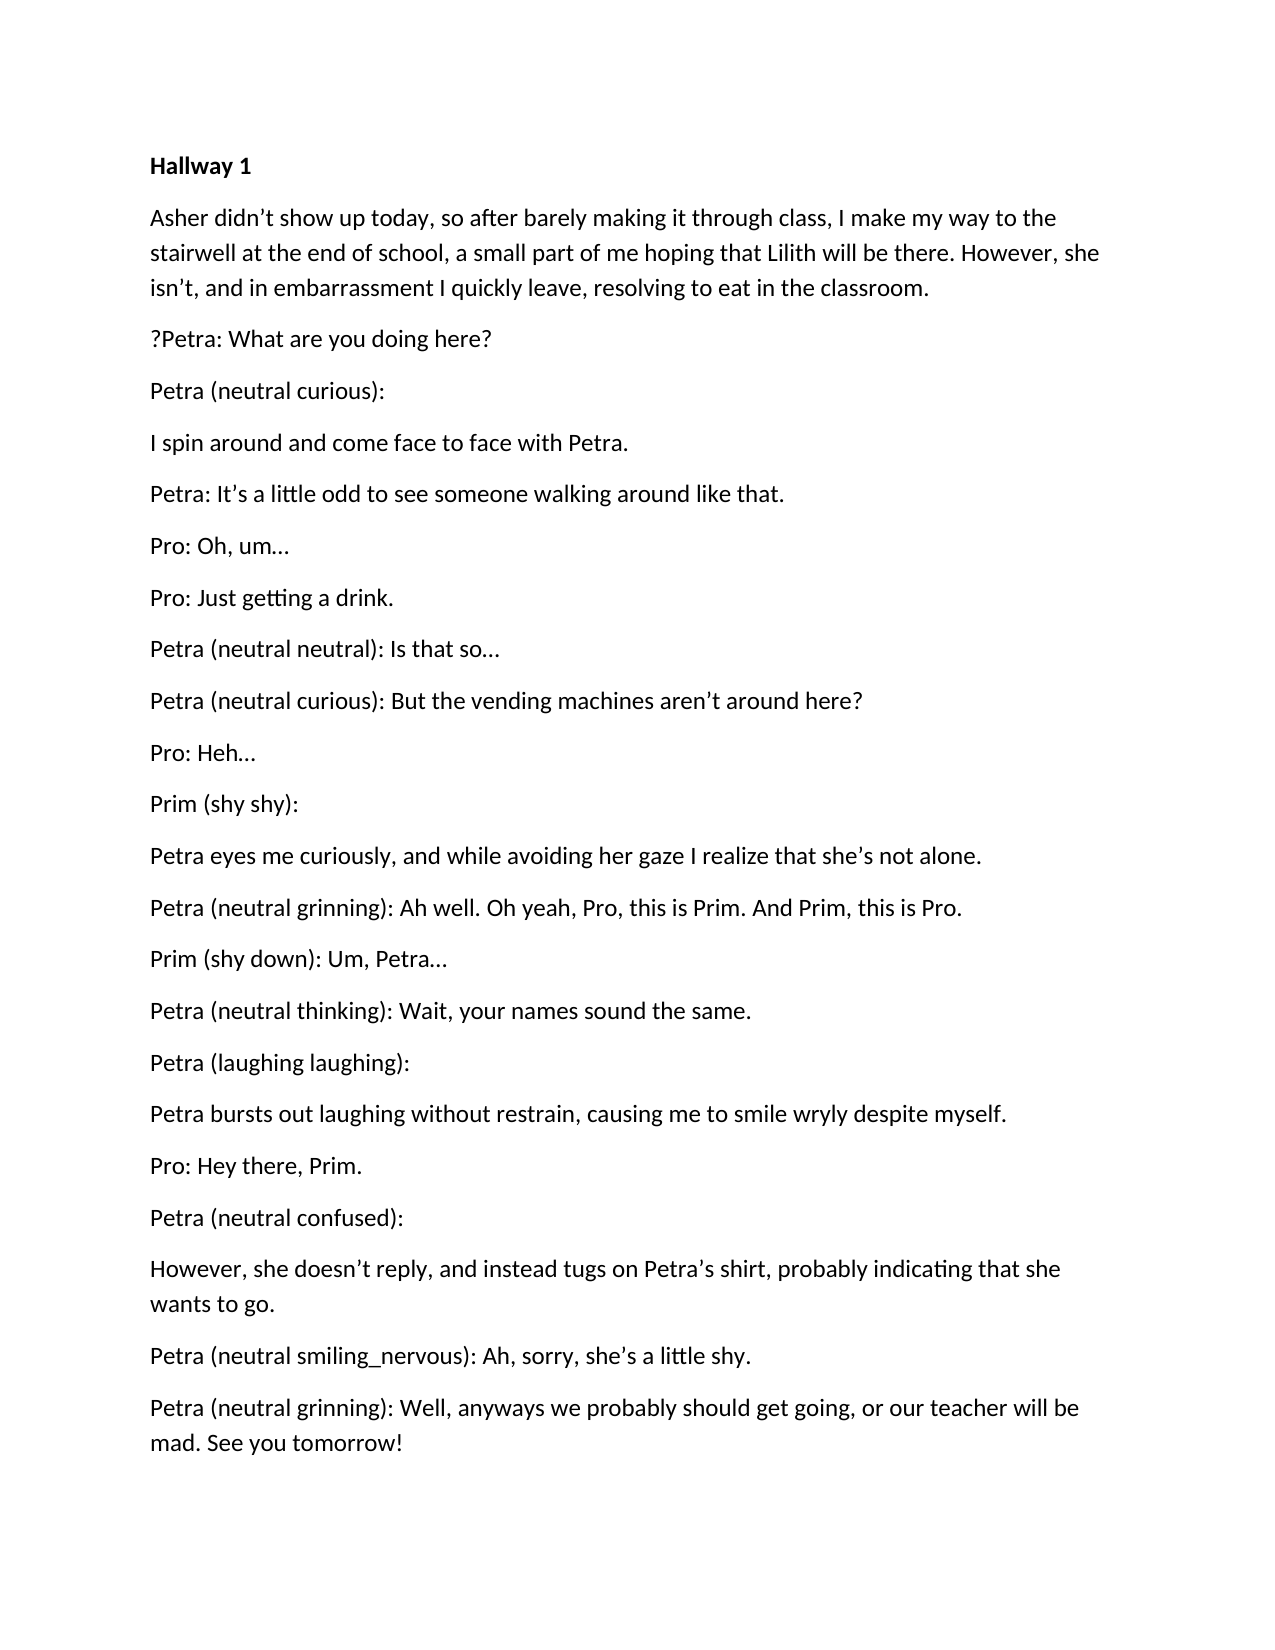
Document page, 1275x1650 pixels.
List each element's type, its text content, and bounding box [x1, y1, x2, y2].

text However, she doesn’t reply, and instead tugs on Petra’s shirt, probably indicating that she wants to go. [150, 1253, 1125, 1319]
text Asher didn’t show up today, so after barely making it through class, I make my way to the stairwell at the end of school, a small part of me hoping that Lilith will be there. However, she isn’t, and in embarrassment I quickly leave, resolving to eat in the classroom. [150, 202, 1125, 302]
text Pro: Hey there, Prim. [150, 1150, 1125, 1181]
text Petra (laughing laughing): [150, 1047, 1125, 1077]
text Petra eyes me curiously, and while avoiding her gaze I realize that she’s not alone. [150, 840, 1125, 871]
text Pro: Heh… [150, 737, 1125, 767]
text Petra (neutral grinning): Ah well. Oh yeah, Pro, this is Prim. And Prim, this is Pro. [150, 892, 1125, 922]
text Petra (neutral grinning): Well, anyways we probably should get going, or our teacher will be mad. See you tomorrow! [150, 1392, 1125, 1457]
text Petra bursts out laughing without restrain, causing me to smile wryly despite myself. [150, 1098, 1125, 1129]
text Petra (neutral confused): [150, 1202, 1125, 1232]
text Petra: It’s a little odd to see someone walking around like that. [150, 478, 1125, 509]
text Prim (shy down): Um, Petra… [150, 943, 1125, 974]
text ?Petra: What are you doing here? [150, 323, 1125, 354]
text Pro: Just getting a drink. [150, 582, 1125, 612]
text Pro: Oh, um… [150, 530, 1125, 561]
text Hallway 1 [150, 150, 1125, 181]
text Petra (neutral smiling_nervous): Ah, sorry, she’s a little shy. [150, 1340, 1125, 1371]
text Petra (neutral curious): [150, 375, 1125, 406]
text Prim (shy shy): [150, 788, 1125, 819]
text Petra (neutral thinking): Wait, your names sound the same. [150, 995, 1125, 1026]
text Petra (neutral neutral): Is that so… [150, 633, 1125, 664]
text Petra (neutral curious): But the vending machines aren’t around here? [150, 685, 1125, 716]
text I spin around and come face to face with Petra. [150, 427, 1125, 457]
